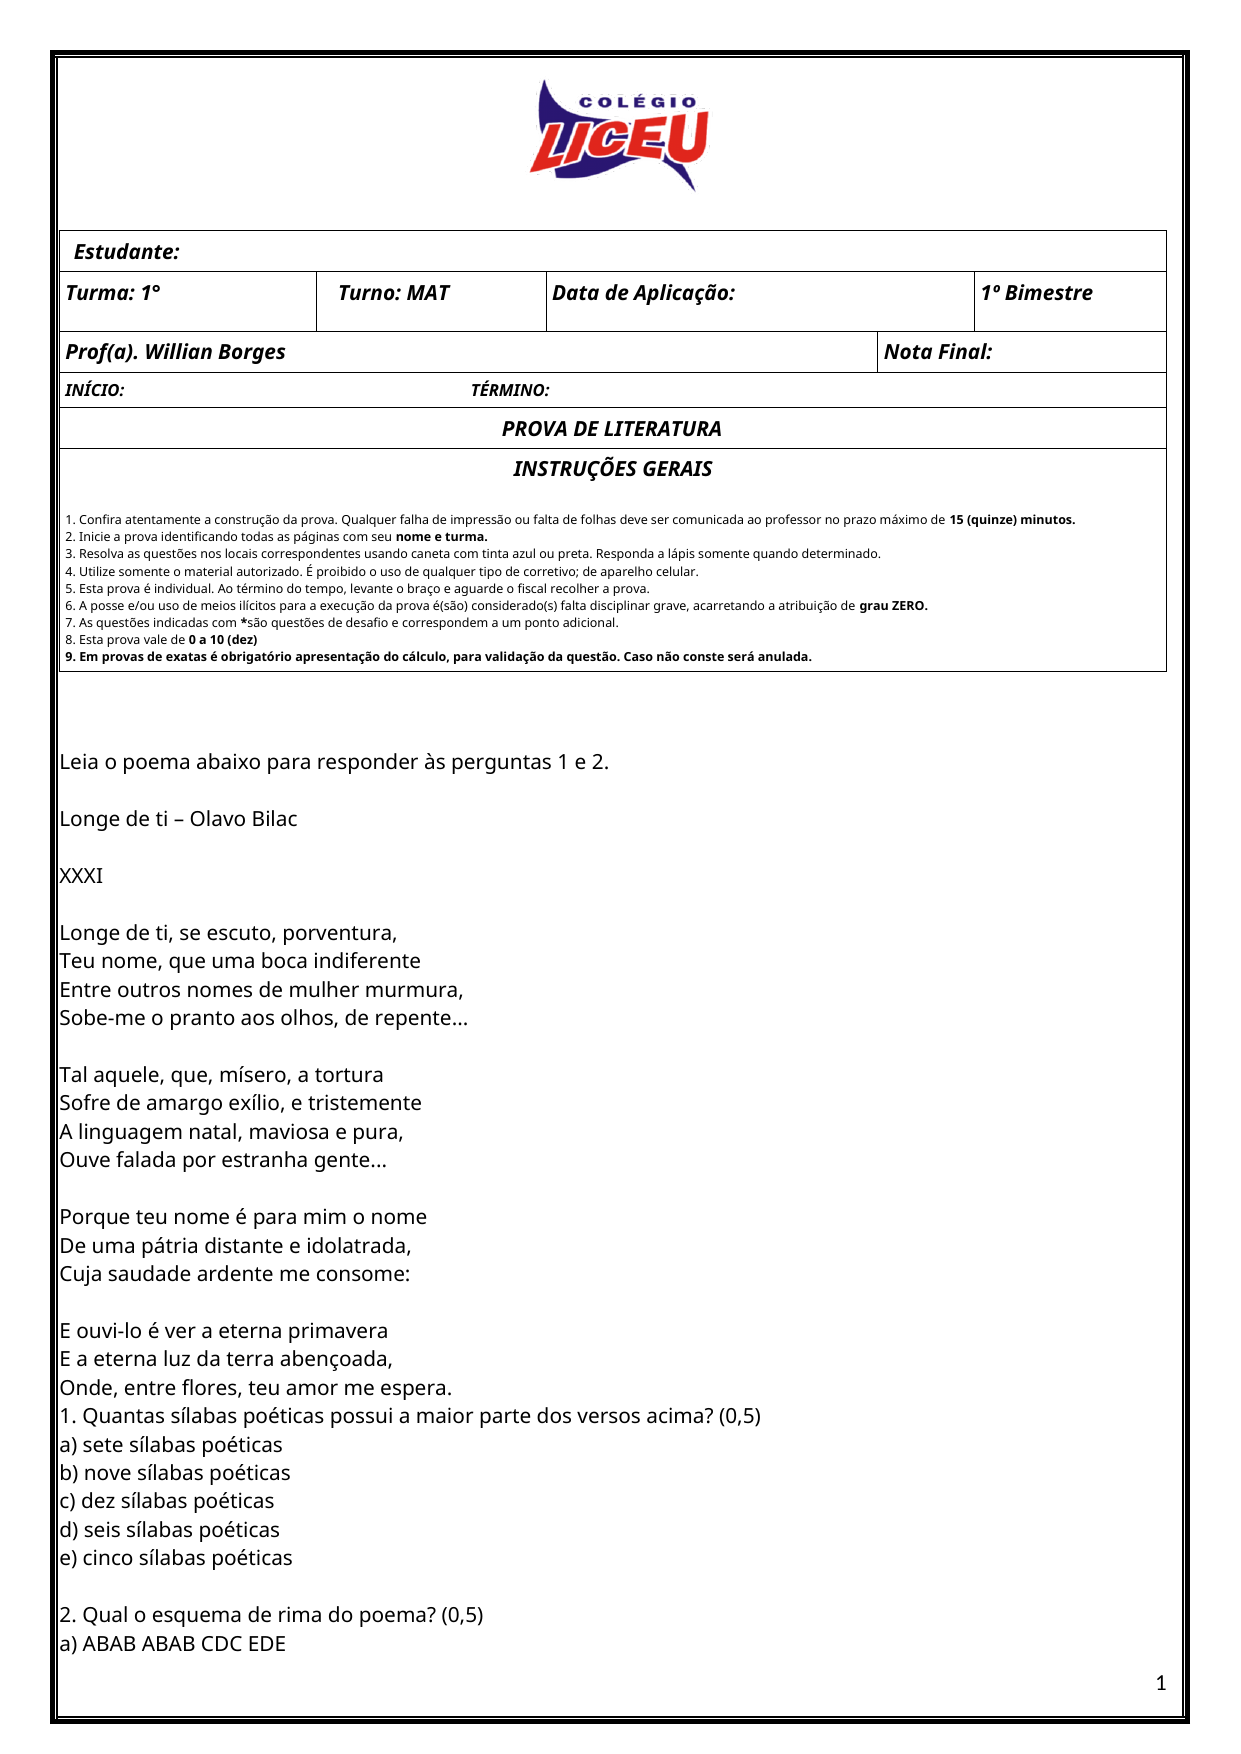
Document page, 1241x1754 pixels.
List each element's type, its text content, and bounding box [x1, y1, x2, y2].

text Sobe-me o pranto aos olhos, de repente... [59, 1003, 1167, 1032]
table_header Estudante: [60, 231, 1166, 271]
text XXXI [59, 861, 1167, 889]
text Ouve falada por estranha gente... [59, 1145, 1167, 1174]
table_cell Nota Final: [878, 332, 1166, 372]
table_cell Turno: MAT [317, 272, 546, 331]
text Longe de ti – Olavo Bilac [59, 804, 1167, 833]
table_cell Turma: 1° [60, 272, 316, 331]
text 2. Qual o esquema de rima do poema? (0,5) [59, 1600, 1167, 1629]
table_cell Prof(a). Willian Borges [60, 332, 877, 372]
text b) nove sílabas poéticas [59, 1458, 1167, 1487]
text Sofre de amargo exílio, e tristemente [59, 1088, 1167, 1117]
text Leia o poema abaixo para responder às perguntas 1 e 2. [59, 747, 1167, 776]
text a) sete sílabas poéticas [59, 1430, 1167, 1458]
text e) cinco sílabas poéticas [59, 1543, 1167, 1572]
text Longe de ti, se escuto, porventura, [59, 918, 1167, 946]
text Cuja saudade ardente me consome: [59, 1259, 1167, 1288]
text De uma pátria distante e idolatrada, [59, 1231, 1167, 1259]
picture [519, 70, 719, 196]
text Porque teu nome é para mim o nome [59, 1202, 1167, 1231]
table_cell Data de Aplicação: [547, 272, 974, 331]
table_cell PROVA DE LITERATURA [60, 408, 1166, 448]
text Tal aquele, que, mísero, a tortura [59, 1060, 1167, 1088]
text Onde, entre flores, teu amor me espera. [59, 1373, 1167, 1401]
table_cell INÍCIO: TÉRMINO: [60, 373, 1166, 407]
text c) dez sílabas poéticas [59, 1487, 1167, 1515]
text A linguagem natal, maviosa e pura, [59, 1117, 1167, 1145]
table_cell INSTRUÇÕES GERAIS 1. Confira atentamente a construção da prova. Qualquer falha de impressão ou falta de folhas deve ser comunicada ao professor no prazo máximo de 15 (quinze) minutos. 2. Inicie a prova identificando todas as páginas com seu nome e turma. 3. Resolva as questões nos locais correspondentes usando caneta com tinta azul ou preta. Responda a lápis somente quando determinado. 4. Utilize somente o material autorizado. É proibido o uso de qualquer tipo de corretivo; de aparelho celular. 5. Esta prova é individual. Ao término do tempo, levante o braço e aguarde o fiscal recolher a prova. 6. A posse e/ou uso de meios ilícitos para a execução da prova é(são) considerado(s) falta disciplinar grave, acarretando a atribuição de grau ZERO. 7. As questões indicadas com *são questões de desafio e correspondem a um ponto adicional. 8. Esta prova vale de 0 a 10 (dez) 9. Em provas de exatas é obrigatório apresentação do cálculo, para validação da questão. Caso não conste será anulada. [60, 449, 1166, 671]
text Teu nome, que uma boca indiferente [59, 946, 1167, 975]
text E a eterna luz da terra abençoada, [59, 1344, 1167, 1373]
text a) ABAB ABAB CDC EDE [59, 1629, 1167, 1657]
text 1. Quantas sílabas poéticas possui a maior parte dos versos acima? (0,5) [59, 1401, 1167, 1430]
text Entre outros nomes de mulher murmura, [59, 975, 1167, 1003]
text d) seis sílabas poéticas [59, 1515, 1167, 1543]
text E ouvi-lo é ver a eterna primavera [59, 1316, 1167, 1344]
table_cell 1º Bimestre [975, 272, 1166, 331]
